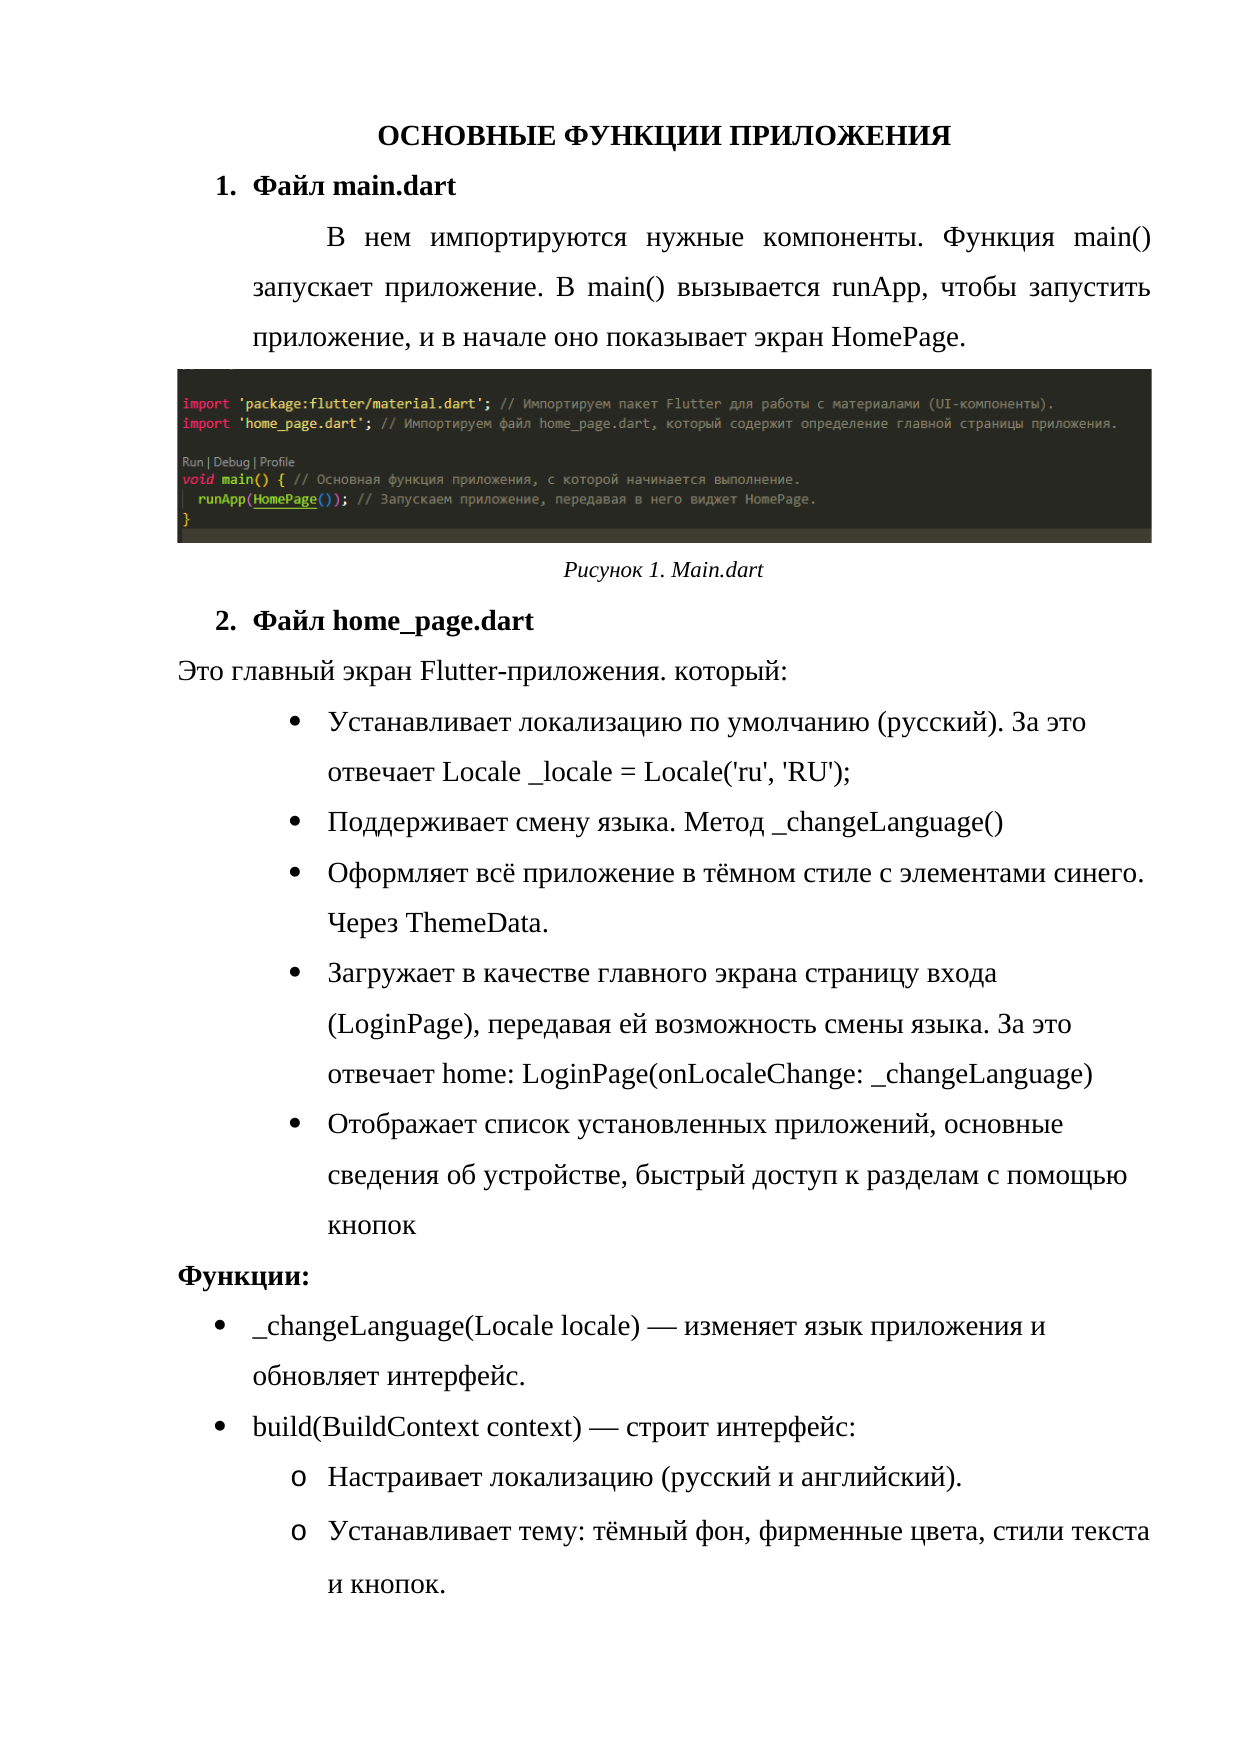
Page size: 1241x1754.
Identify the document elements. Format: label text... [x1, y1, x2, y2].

text Функции: [177, 1258, 1152, 1291]
list Поддерживает смену языка. Метод _changeLanguage() [290, 804, 1152, 838]
text ОСНОВНЫЕ ФУНКЦИИ ПРИЛОЖЕНИЯ [177, 118, 1152, 152]
list Устанавливает локализацию по умолчанию (русский). За это отвечает Locale _locale = Locale('ru', 'RU'); [290, 704, 1152, 788]
text Рисунок 1. Main.dart [177, 556, 1152, 582]
list В нем импортируются нужные компоненты. Функция main() запускает приложение. В main() вызывается runApp, чтобы запустить приложение, и в начале оно показывает экран HomePage. [252, 219, 1152, 353]
list build(BuildContext context) — строит интерфейс: [215, 1409, 1152, 1442]
text Это главный экран Flutter-приложения. который: [177, 653, 1152, 687]
list Загружает в качестве главного экрана страницу входа (LoginPage), передавая ей возможность смены языка. За это отвечает home: LoginPage(onLocaleChange: _changeLanguage) [290, 956, 1152, 1090]
picture [177, 369, 1152, 543]
list Файл home_page.dart [215, 603, 1152, 637]
list _changeLanguage(Locale locale) — изменяет язык приложения и обновляет интерфейс. [215, 1308, 1152, 1392]
list Оформляет всё приложение в тёмном стиле с элементами синего. Через ThemeData. [290, 855, 1152, 939]
list Настраивает локализацию (русский и английский). [290, 1459, 1152, 1495]
list Файл main.dart [215, 168, 1152, 202]
list Отображает список установленных приложений, основные сведения об устройстве, быстрый доступ к разделам с помощью кнопок [290, 1107, 1152, 1241]
list Устанавливает тему: тёмный фон, фирменные цвета, стили текста и кнопок. [290, 1513, 1152, 1599]
